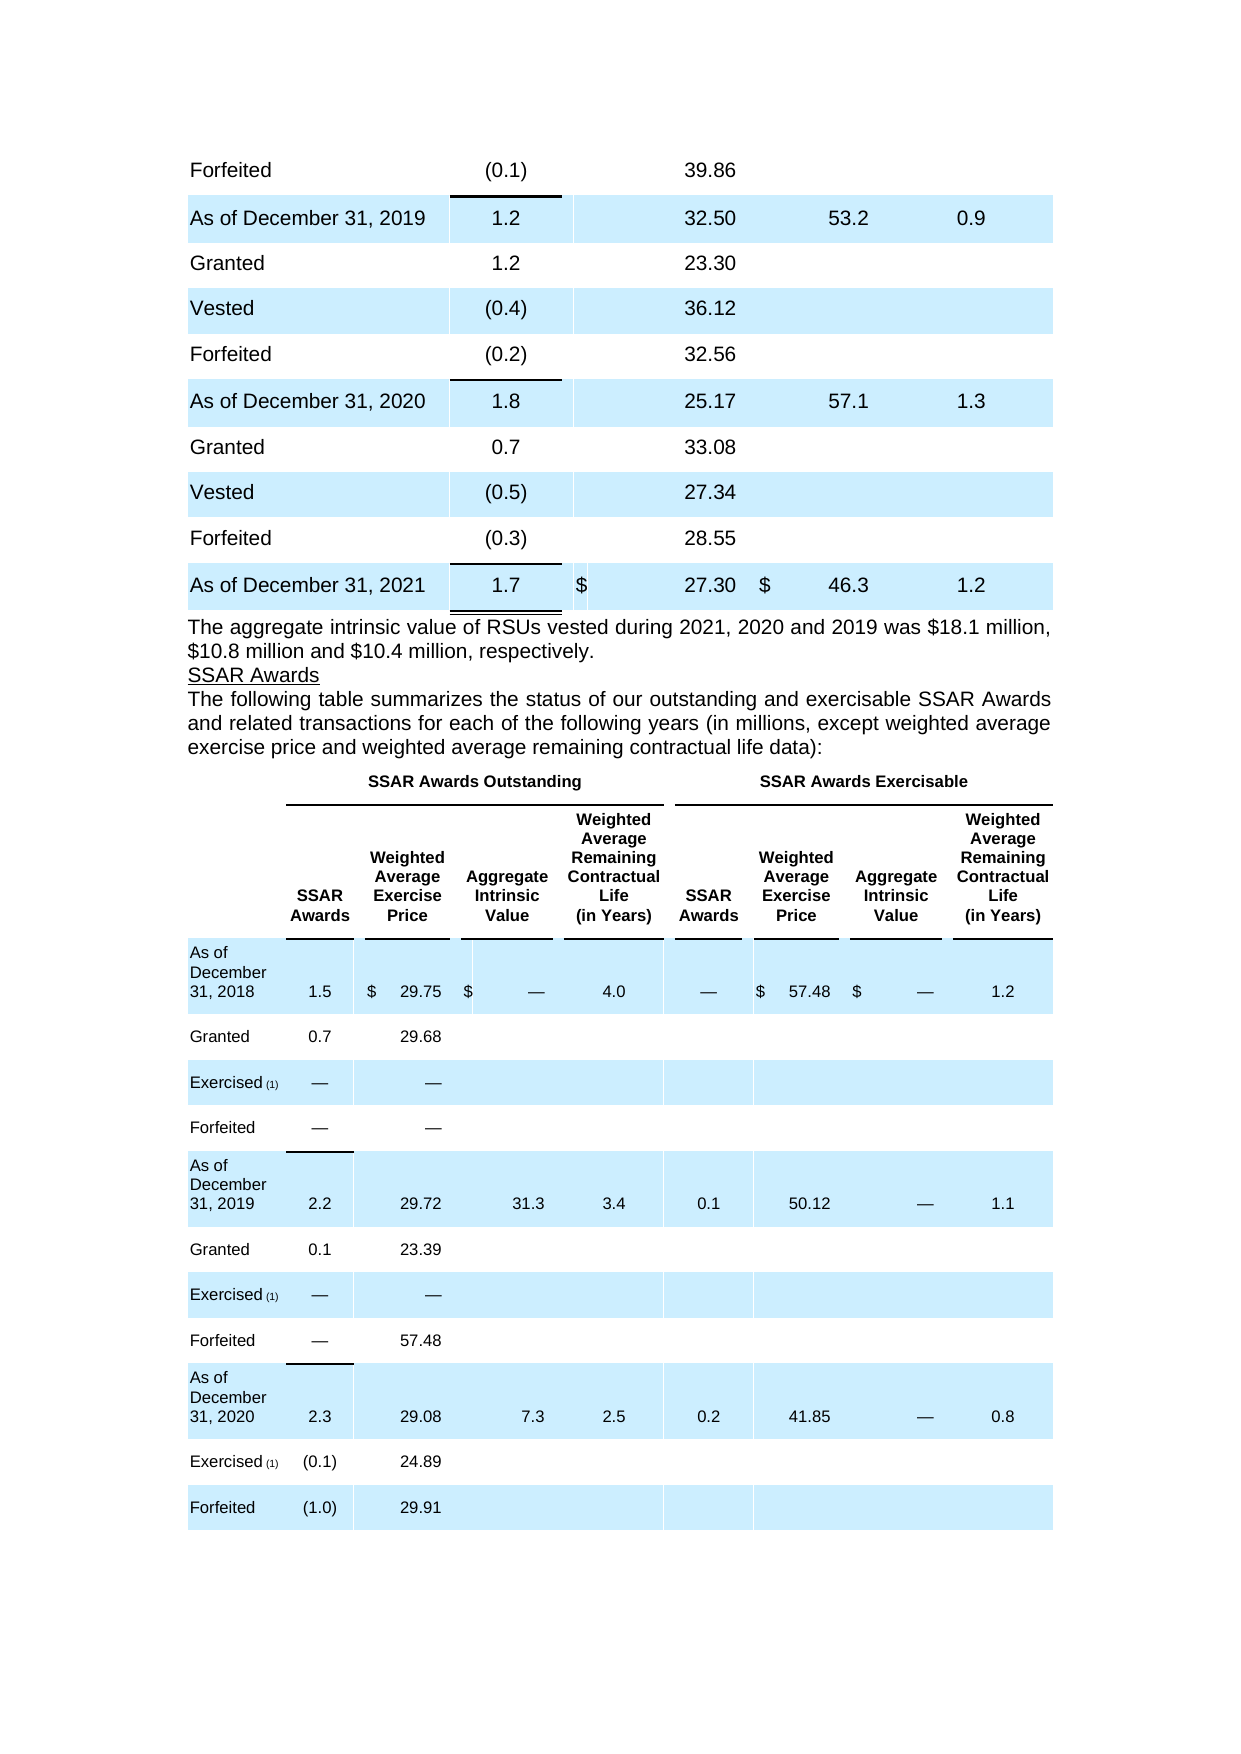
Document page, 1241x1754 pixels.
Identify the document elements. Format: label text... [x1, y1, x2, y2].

text The following table summarizes the status of our outstanding and exercisable SSAR Awards and related transactions for each of the following years (in millions, except weighted average exercise price and weighted average remaining contractual life data): [187, 687, 1053, 759]
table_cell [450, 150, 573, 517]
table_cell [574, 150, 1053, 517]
text The aggregate intrinsic value of RSUs vested during 2021, 2020 and 2019 was $18.1 million, $10.8 million and $10.4 million, respectively. [187, 615, 1053, 663]
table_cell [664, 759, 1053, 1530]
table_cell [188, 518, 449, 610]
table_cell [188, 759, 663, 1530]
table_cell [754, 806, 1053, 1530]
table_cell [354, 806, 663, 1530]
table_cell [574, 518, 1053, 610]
text SSAR Awards [187, 663, 1053, 687]
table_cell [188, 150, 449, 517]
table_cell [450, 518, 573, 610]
